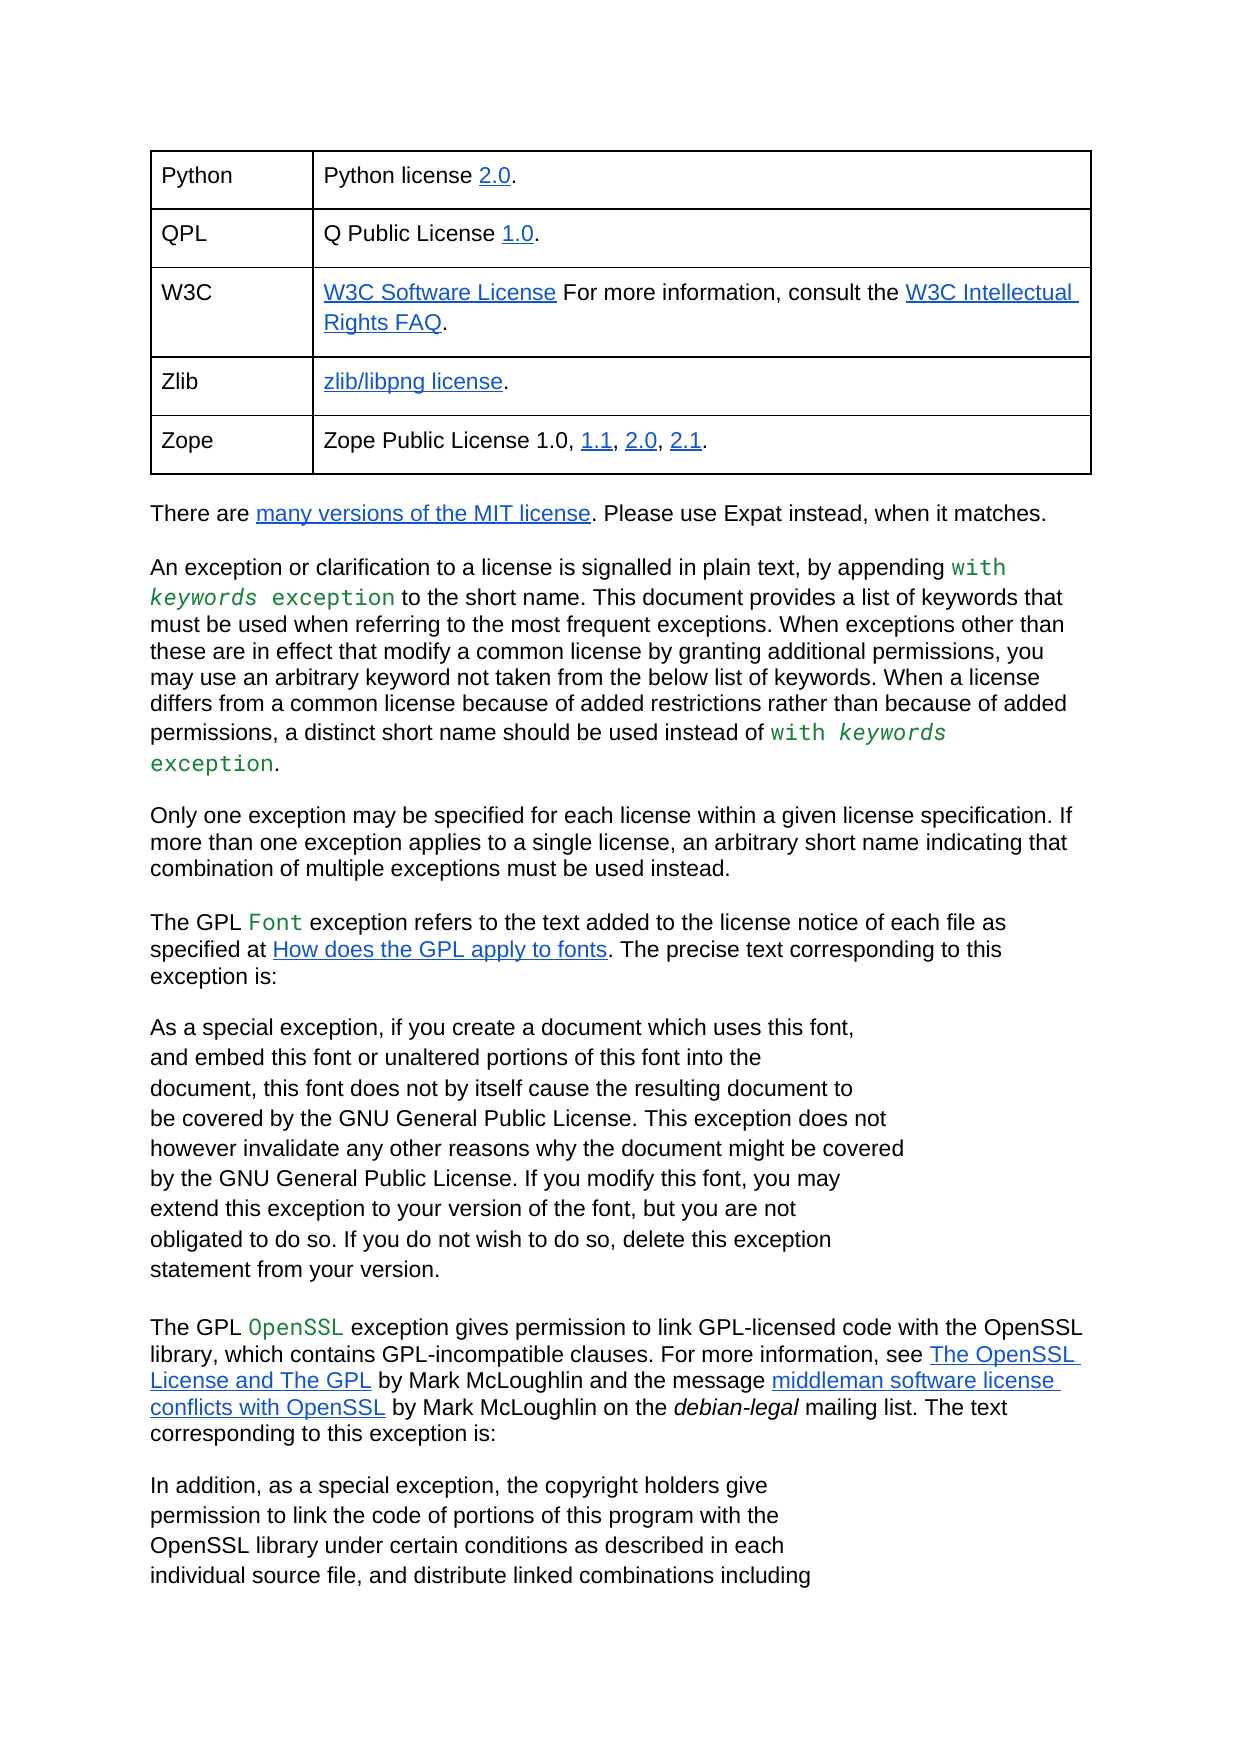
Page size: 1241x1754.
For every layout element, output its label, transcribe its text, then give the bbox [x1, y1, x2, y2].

text statement from your version. [150, 1256, 1090, 1282]
table_cell Q Public License 1.0. [314, 210, 1090, 267]
text however invalidate any other reasons why the document might be covered [150, 1135, 1090, 1161]
text individual source file, and distribute linked combinations including [150, 1562, 1090, 1588]
table_cell Zlib [152, 358, 312, 414]
text There are many versions of the MIT license. Please use Expat instead, when it matches. [150, 499, 1090, 526]
table_cell Zope Public License 1.0, 1.1, 2.0, 2.1. [314, 416, 1090, 473]
table_cell W3C [152, 268, 312, 356]
text OpenSSL library under certain conditions as described in each [150, 1532, 1090, 1558]
text be covered by the GNU General Public License. This exception does not [150, 1105, 1090, 1131]
text Only one exception may be specified for each license within a given license specification. If more than one exception applies to a single license, an arbitrary short name indicating that combination of multiple exceptions must be used instead. [150, 802, 1090, 881]
table_cell Python [152, 152, 312, 208]
table_cell Zope [152, 416, 312, 473]
text and embed this font or unaltered portions of this font into the [150, 1044, 1090, 1071]
table_cell zlib/libpng license. [314, 358, 1090, 414]
text extend this exception to your version of the font, but you are not [150, 1195, 1090, 1222]
text by the GNU General Public License. If you modify this font, you may [150, 1165, 1090, 1191]
text As a special exception, if you create a document which uses this font, [150, 1014, 1090, 1040]
text In addition, as a special exception, the copyright holders give [150, 1472, 1090, 1498]
text The GPL OpenSSL exception gives permission to link GPL-licensed code with the OpenSSL library, which contains GPL-incompatible clauses. For more information, see The OpenSSL License and The GPL by Mark McLoughlin and the message middleman software license conflicts with OpenSSL by Mark McLoughlin on the debian-legal mailing list. The text corresponding to this exception is: [150, 1311, 1090, 1447]
text An exception or clarification to a license is signalled in plain text, by appending with keywords exception to the short name. This document provides a list of keywords that must be used when referring to the most frequent exceptions. When exceptions other than these are in effect that modify a common license by granting additional permissions, you may use an arbitrary keyword not taken from the below list of keywords. When a license differs from a common license because of added restrictions rather than because of added permissions, a distinct short name should be used instead of with keywords exception. [150, 551, 1090, 777]
table_cell W3C Software License For more information, consult the W3C Intellectual Rights FAQ. [314, 268, 1090, 356]
text The GPL Font exception refers to the text added to the license notice of each file as specified at How does the GPL apply to fonts. The precise text corresponding to this exception is: [150, 906, 1090, 989]
text permission to link the code of portions of this program with the [150, 1502, 1090, 1528]
text obligated to do so. If you do not wish to do so, delete this exception [150, 1226, 1090, 1252]
text document, this font does not by itself cause the resulting document to [150, 1074, 1090, 1101]
table_cell QPL [152, 210, 312, 267]
table_cell Python license 2.0. [314, 152, 1090, 208]
